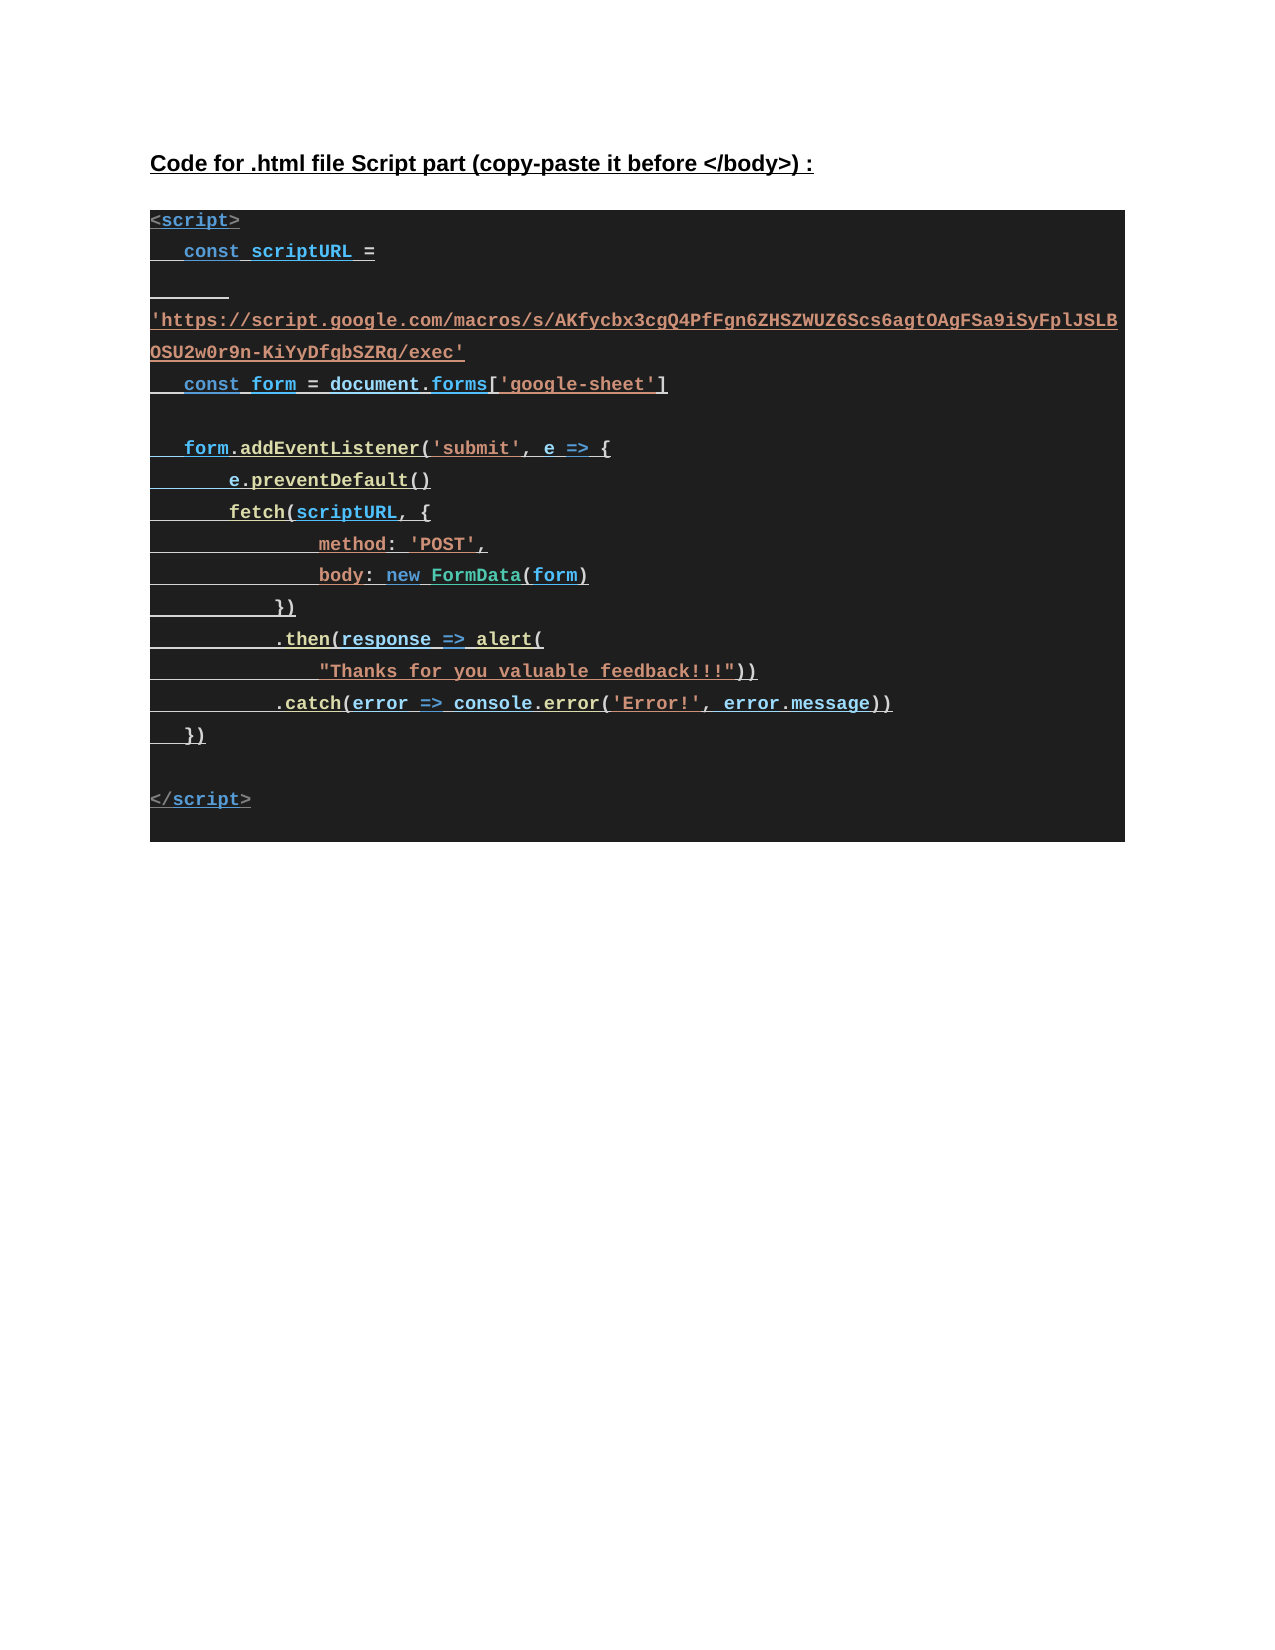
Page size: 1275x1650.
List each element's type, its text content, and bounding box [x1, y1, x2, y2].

text e.preventDefault() [150, 471, 1125, 492]
text const scriptURL = [150, 242, 1125, 263]
text method: 'POST', [150, 534, 1125, 556]
text </script> [150, 789, 1125, 811]
text form.addEventListener('submit', e => { [150, 439, 1125, 460]
text }) [150, 598, 1125, 619]
text fetch(scriptURL, { [150, 502, 1125, 524]
text .then(response => alert( [150, 630, 1125, 651]
text 'https://script.google.com/macros/s/AKfycbx3cgQ4PfFgn6ZHSZWUZ6Scs6agtOAgFSa9iSyFplJSLBOSU2w0r9n-KiYyDfgbSZRq/exec' [150, 274, 1125, 364]
text .catch(error => console.error('Error!', error.message)) [150, 694, 1125, 715]
text <script> [150, 210, 1125, 232]
text }) [150, 726, 1125, 747]
text body: new FormData(form) [150, 566, 1125, 587]
text const form = document.forms['google-sheet'] [150, 375, 1125, 396]
text Code for .html file Script part (copy-paste it before </body>) : [150, 150, 1125, 176]
text "Thanks for you valuable feedback!!!")) [150, 662, 1125, 683]
